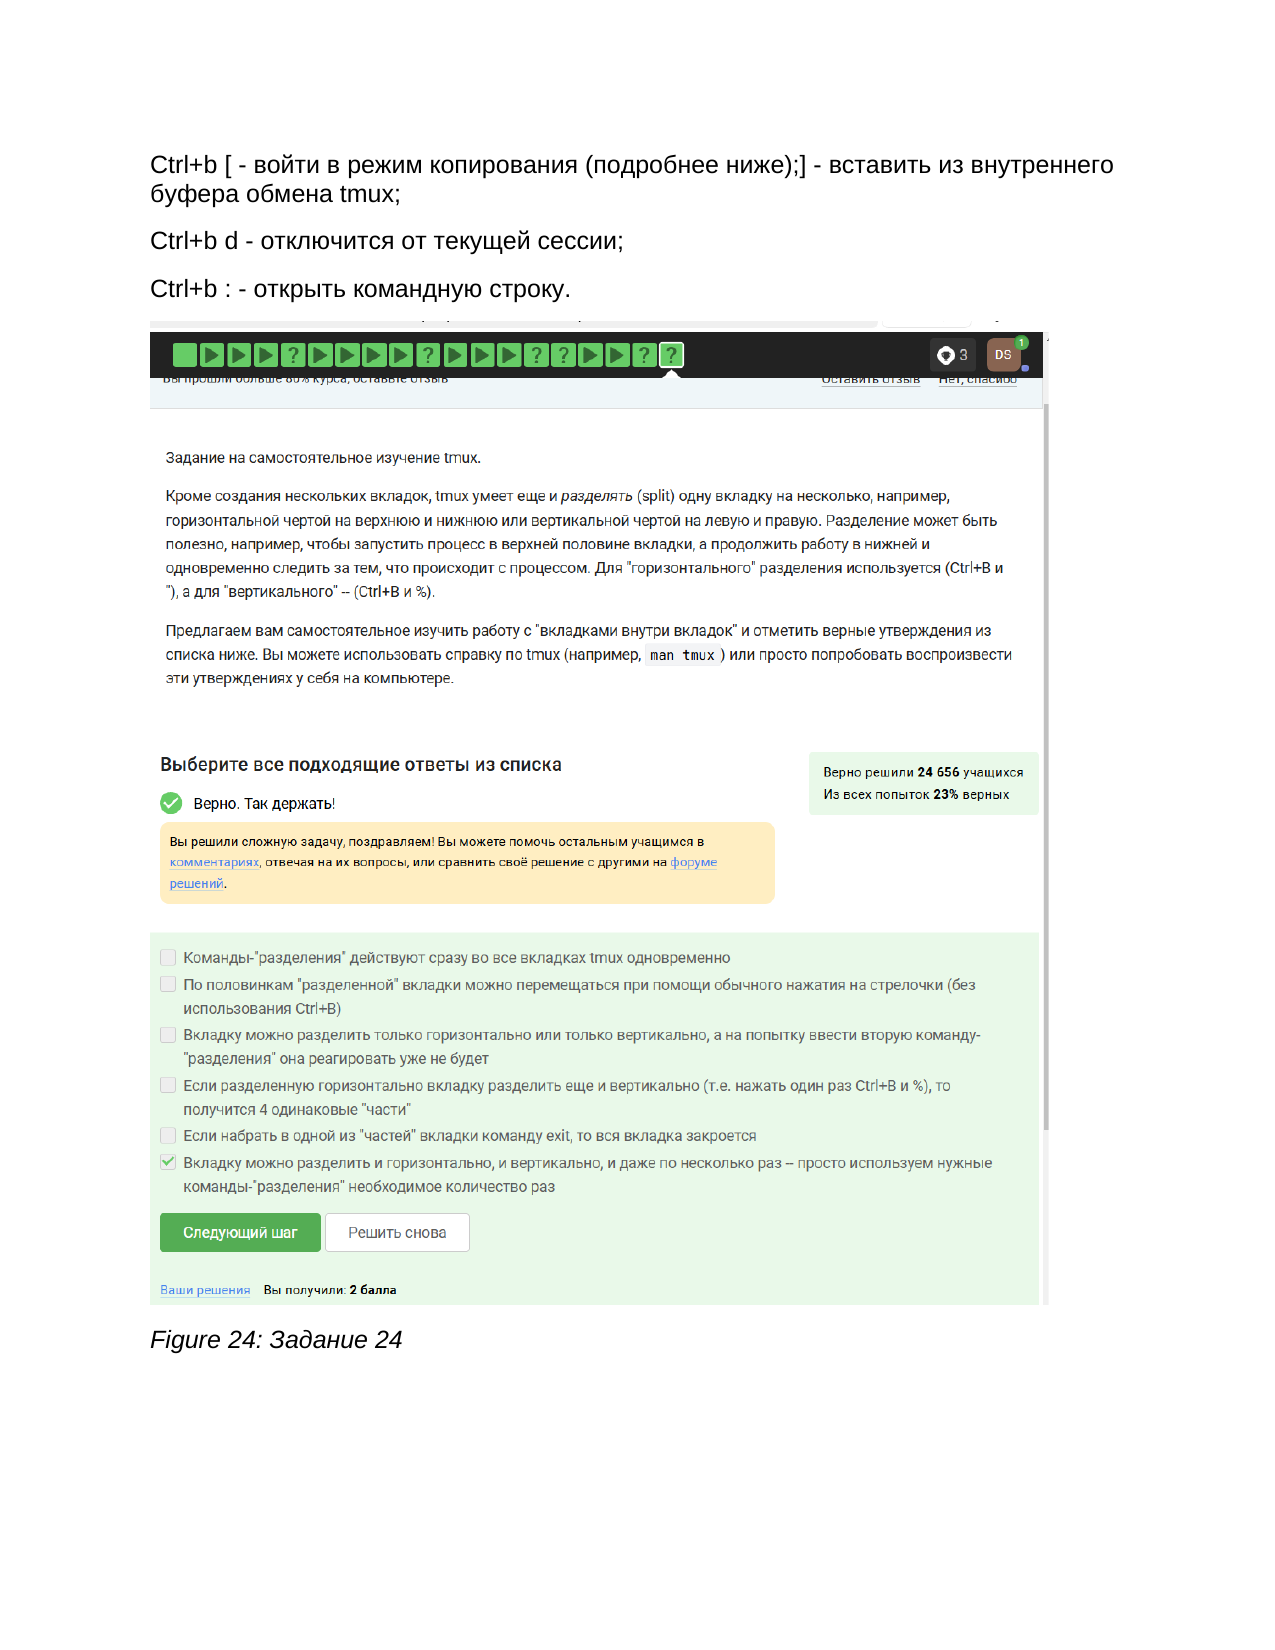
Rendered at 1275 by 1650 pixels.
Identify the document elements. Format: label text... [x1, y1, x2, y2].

text Ctrl+b d - отключится от текущей сессии; [150, 226, 1125, 255]
text Ctrl+b : - открыть командную строку. [150, 274, 1125, 302]
text Ctrl+b [ - войти в режим копирования (подробнее ниже);] - вставить из внутреннего буфера обмена tmux; [150, 150, 1125, 207]
picture [150, 321, 1049, 1305]
text Figure 24: Задание 24 [150, 1325, 1125, 1354]
